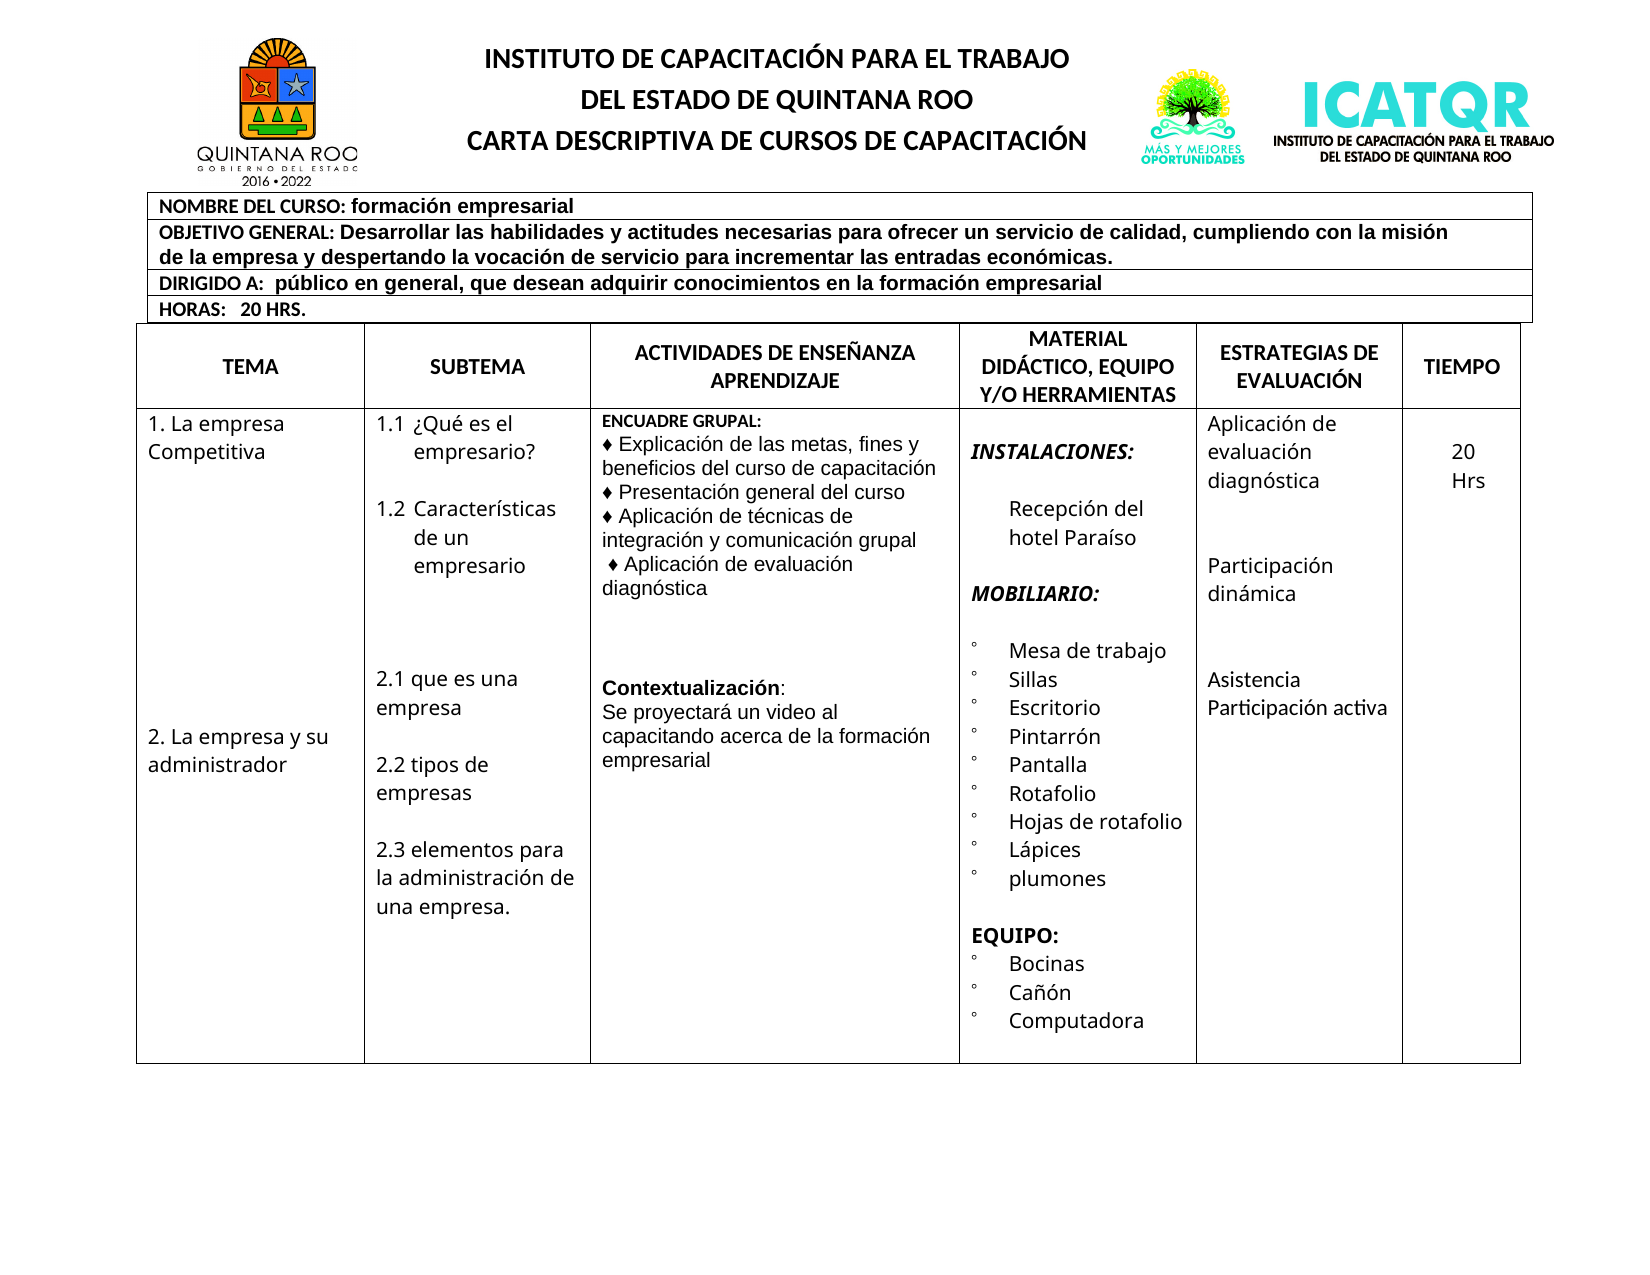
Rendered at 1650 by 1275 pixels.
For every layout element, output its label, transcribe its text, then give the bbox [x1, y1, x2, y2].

table_header SUBTEMA [365, 324, 590, 408]
table_header ACTIVIDADES DE ENSEÑANZA APRENDIZAJE [591, 324, 959, 408]
table_cell INSTALACIONES: Recepción del hotel Paraíso MOBILIARIO: Mesa de trabajo Sillas Escritorio Pintarrón Pantalla Rotafolio Hojas de rotafolio Lápices plumones EQUIPO: Bocinas Cañón Computadora [960, 409, 1196, 1063]
table_header MATERIAL DIDÁCTICO, EQUIPO Y/O HERRAMIENTAS [960, 324, 1196, 408]
table_header TEMA [137, 324, 364, 408]
table_cell ENCUADRE GRUPAL: ♦ Explicación de las metas, fines y beneficios del curso de capacitación ♦ Presentación general del curso ♦ Aplicación de técnicas de integración y comunicación grupal ♦ Aplicación de evaluación diagnóstica Contextualización: Se proyectará un video al capacitando acerca de la formación empresarial [591, 409, 959, 978]
table_cell 1. La empresa Competitiva 2. La empresa y su administrador [137, 409, 364, 978]
table_cell [137, 978, 364, 1063]
table_cell DIRIGIDO A: público en general, que desean adquirir conocimientos en la formación empresarial [148, 270, 1532, 295]
table_cell HORAS: 20 HRS. [148, 296, 1532, 322]
table_header TIEMPO [1403, 324, 1520, 408]
table_cell [1197, 978, 1402, 1063]
picture [1141, 69, 1554, 164]
table_cell [1403, 978, 1520, 1063]
table_cell ¿Qué es el empresario? Características de un empresario 2.1 que es una empresa 2.2 tipos de empresas 2.3 elementos para la administración de una empresa. [365, 409, 590, 978]
table_cell 20 Hrs [1403, 409, 1520, 978]
table_cell [365, 978, 590, 1063]
table_cell Aplicación de evaluación diagnóstica Participación dinámica Asistencia Participación activa [1197, 409, 1402, 978]
table_cell OBJETIVO GENERAL: Desarrollar las habilidades y actitudes necesarias para ofrecer un servicio de calidad, cumpliendo con la misión de la empresa y despertando la vocación de servicio para incrementar las entradas económicas. [148, 220, 1532, 269]
table_header ESTRATEGIAS DE EVALUACIÓN [1197, 324, 1402, 408]
picture [197, 38, 358, 186]
table_header NOMBRE DEL CURSO: formación empresarial [148, 193, 1532, 218]
table_cell [591, 978, 959, 1063]
